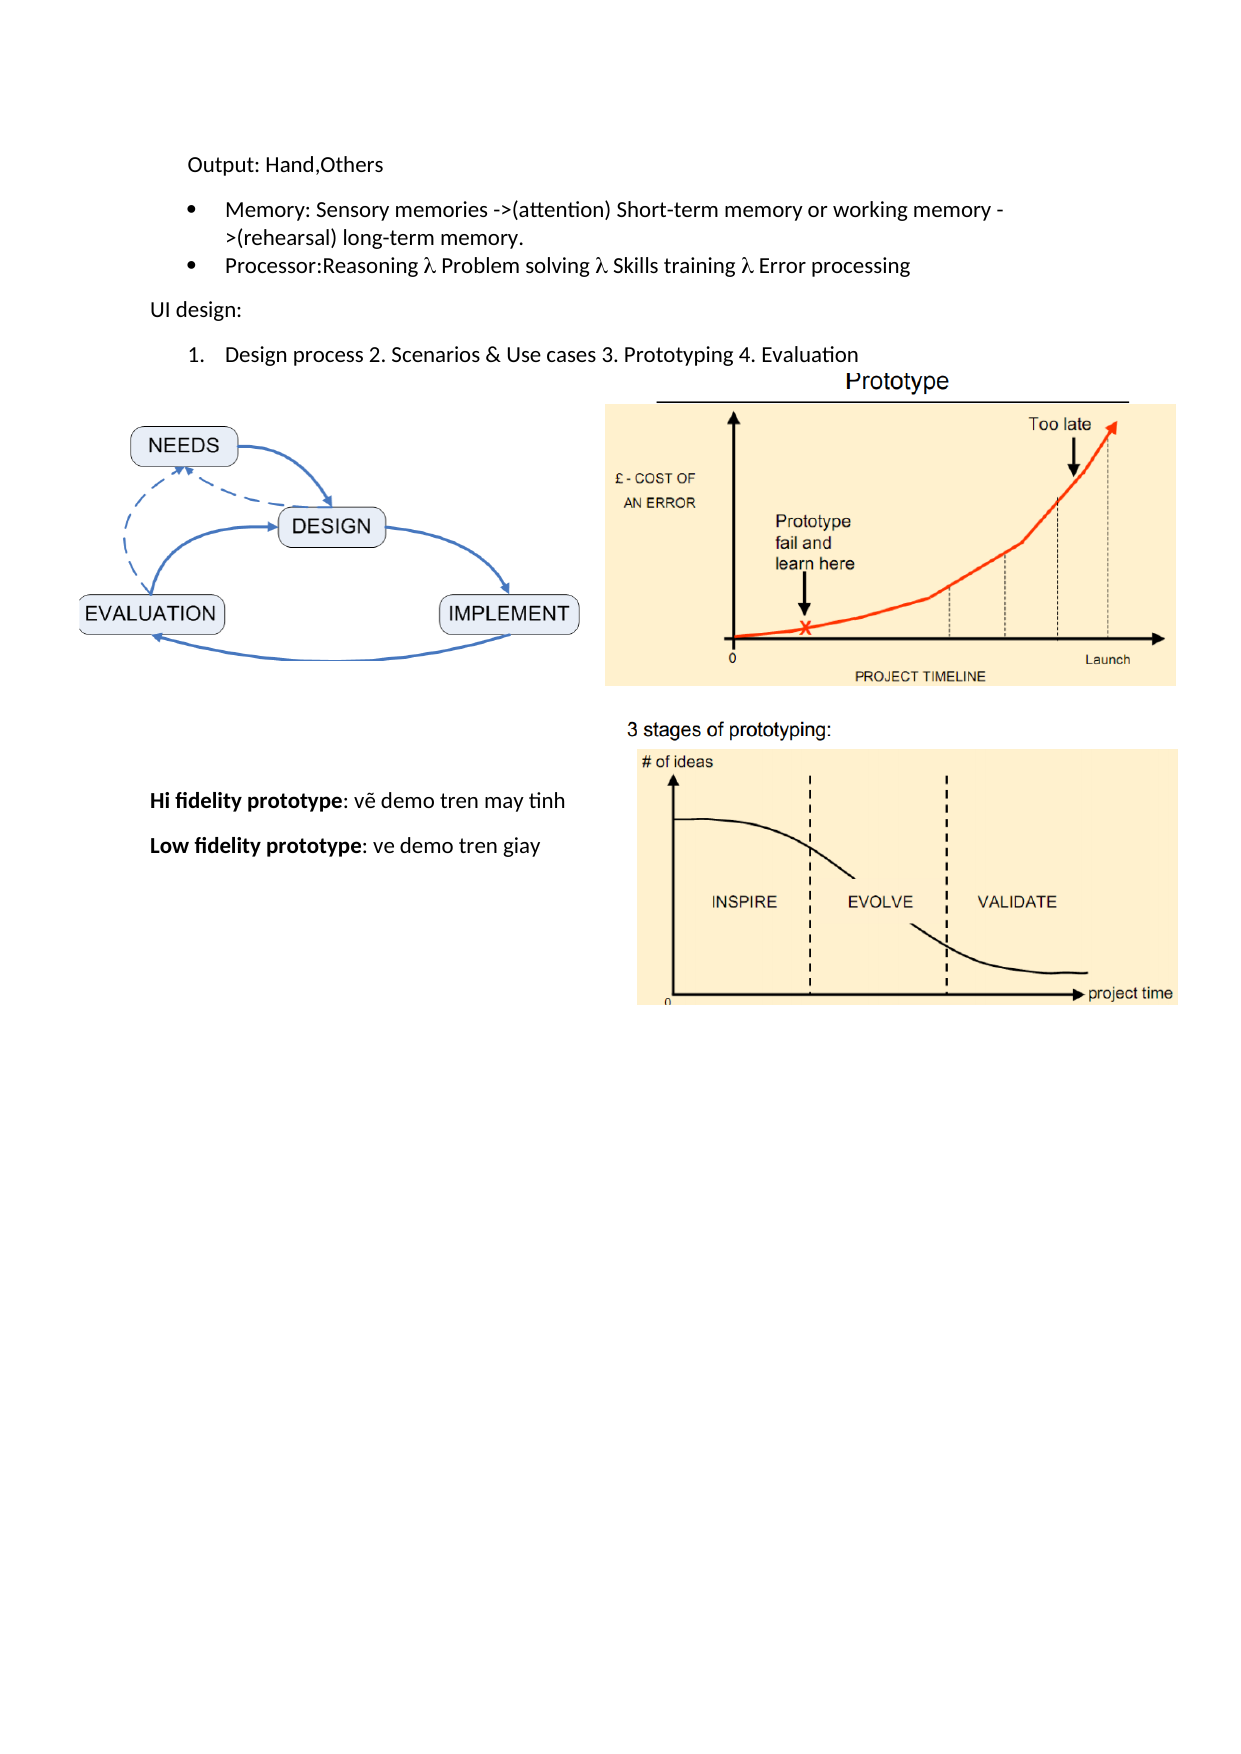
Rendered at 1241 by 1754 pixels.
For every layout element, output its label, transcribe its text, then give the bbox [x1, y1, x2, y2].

picture [597, 373, 1182, 686]
text Hi fidelity prototype: vẽ demo tren may tinh [150, 787, 1090, 814]
picture [79, 405, 587, 674]
text Output: Hand,Others [187, 150, 1090, 178]
list Memory: Sensory memories ->(attention) Short-term memory or working memory ->(rehearsal) long-term memory. [187, 195, 1090, 251]
text UI design: [150, 295, 1090, 323]
list Design process 2. Scenarios & Use cases 3. Prototyping 4. Evaluation [187, 340, 1090, 368]
text Low fidelity prototype: ve demo tren giay [150, 831, 1090, 859]
list Processor:Reasoning Problem solving Skills training Error processing [187, 251, 1090, 279]
picture [616, 715, 1187, 1005]
